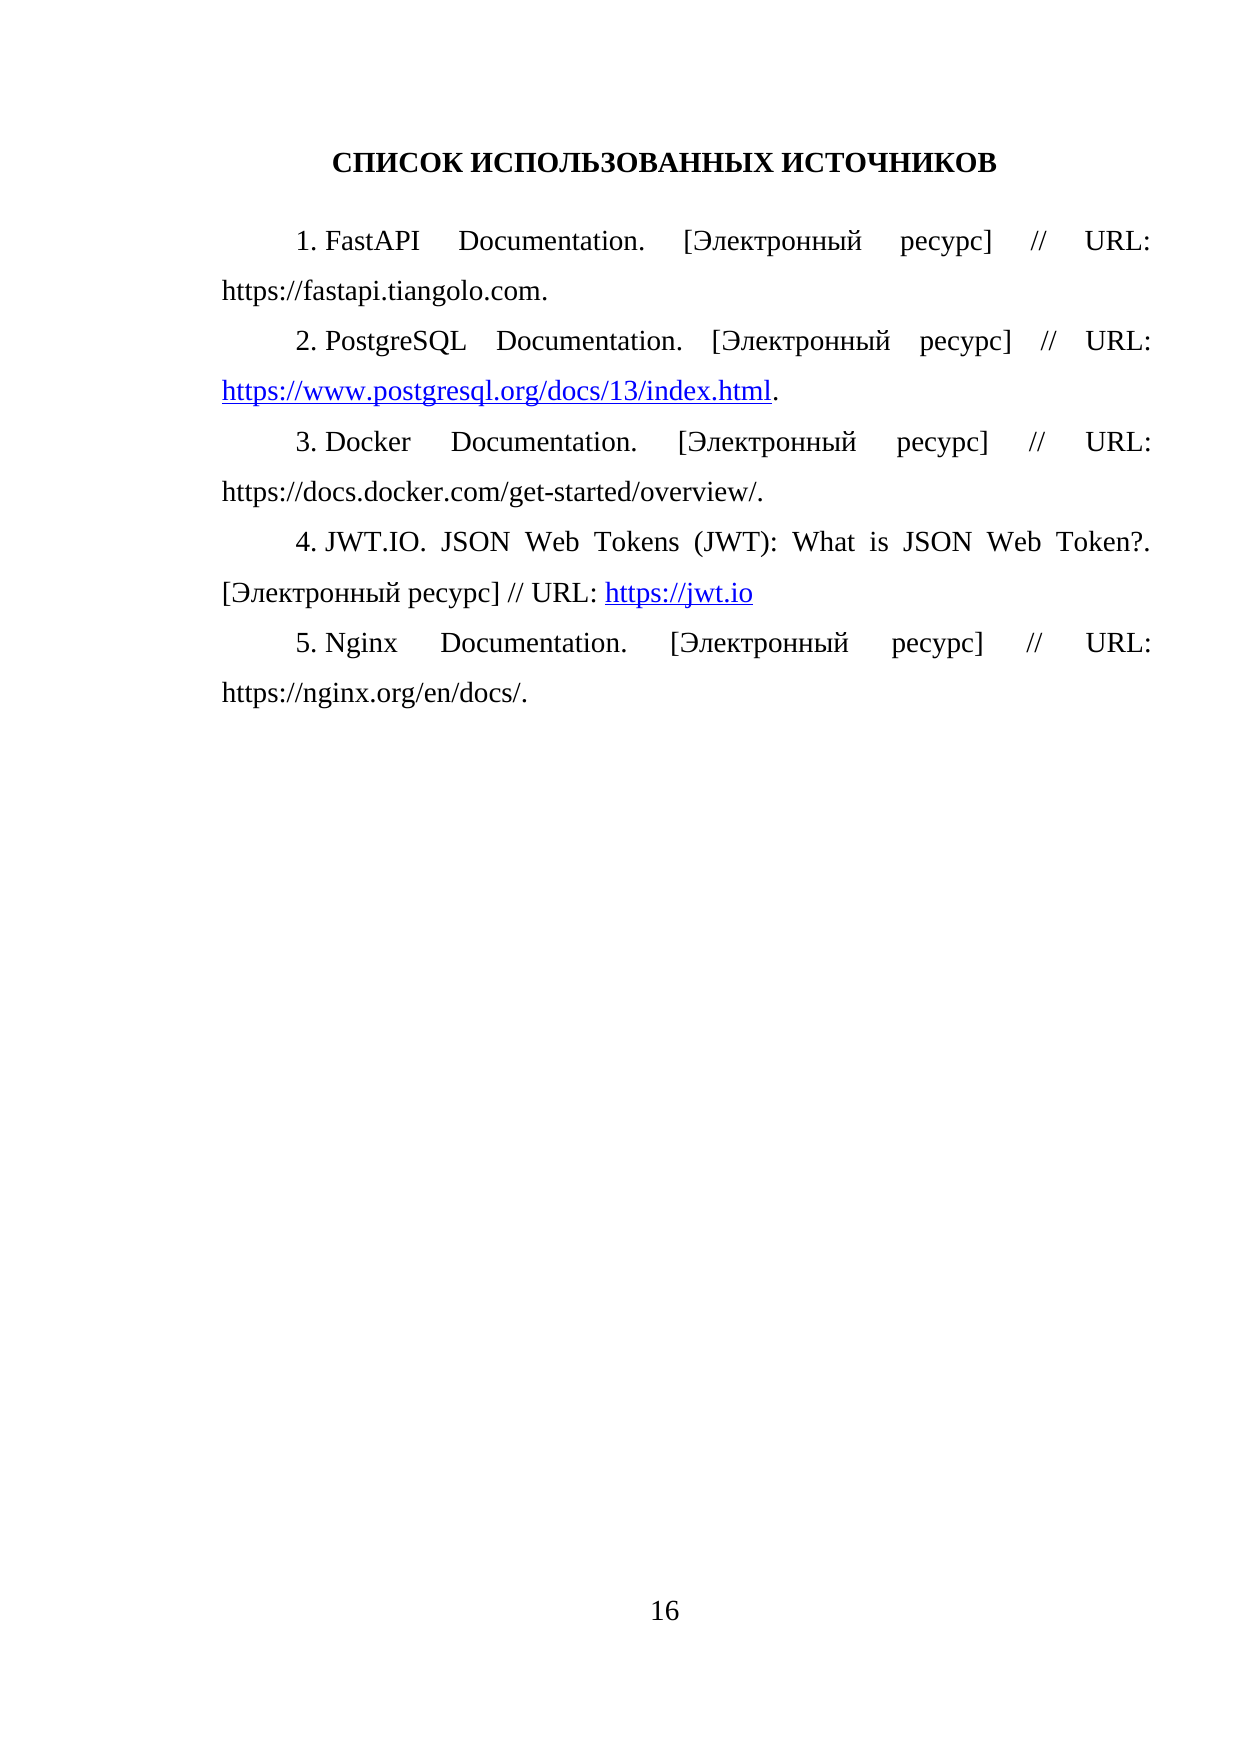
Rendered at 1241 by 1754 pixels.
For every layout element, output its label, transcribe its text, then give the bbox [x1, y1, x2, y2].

text Docker Documentation. [Электронный ресурс] // URL: https://docs.docker.com/get-started/overview/. [222, 424, 1152, 508]
text Nginx Documentation. [Электронный ресурс] // URL: https://nginx.org/en/docs/. [222, 625, 1152, 709]
text JWT.IO. JSON Web Tokens (JWT): What is JSON Web Token?. [Электронный ресурс] // URL: https://jwt.io [222, 524, 1152, 608]
text СПИСОК ИСПОЛЬЗОВАННЫХ ИСТОЧНИКОВ [236, 145, 1093, 179]
text FastAPI Documentation. [Электронный ресурс] // URL: https://fastapi.tiangolo.com. [222, 223, 1152, 306]
text PostgreSQL Documentation. [Электронный ресурс] // URL: https://www.postgresql.org/docs/13/index.html. [222, 323, 1152, 407]
